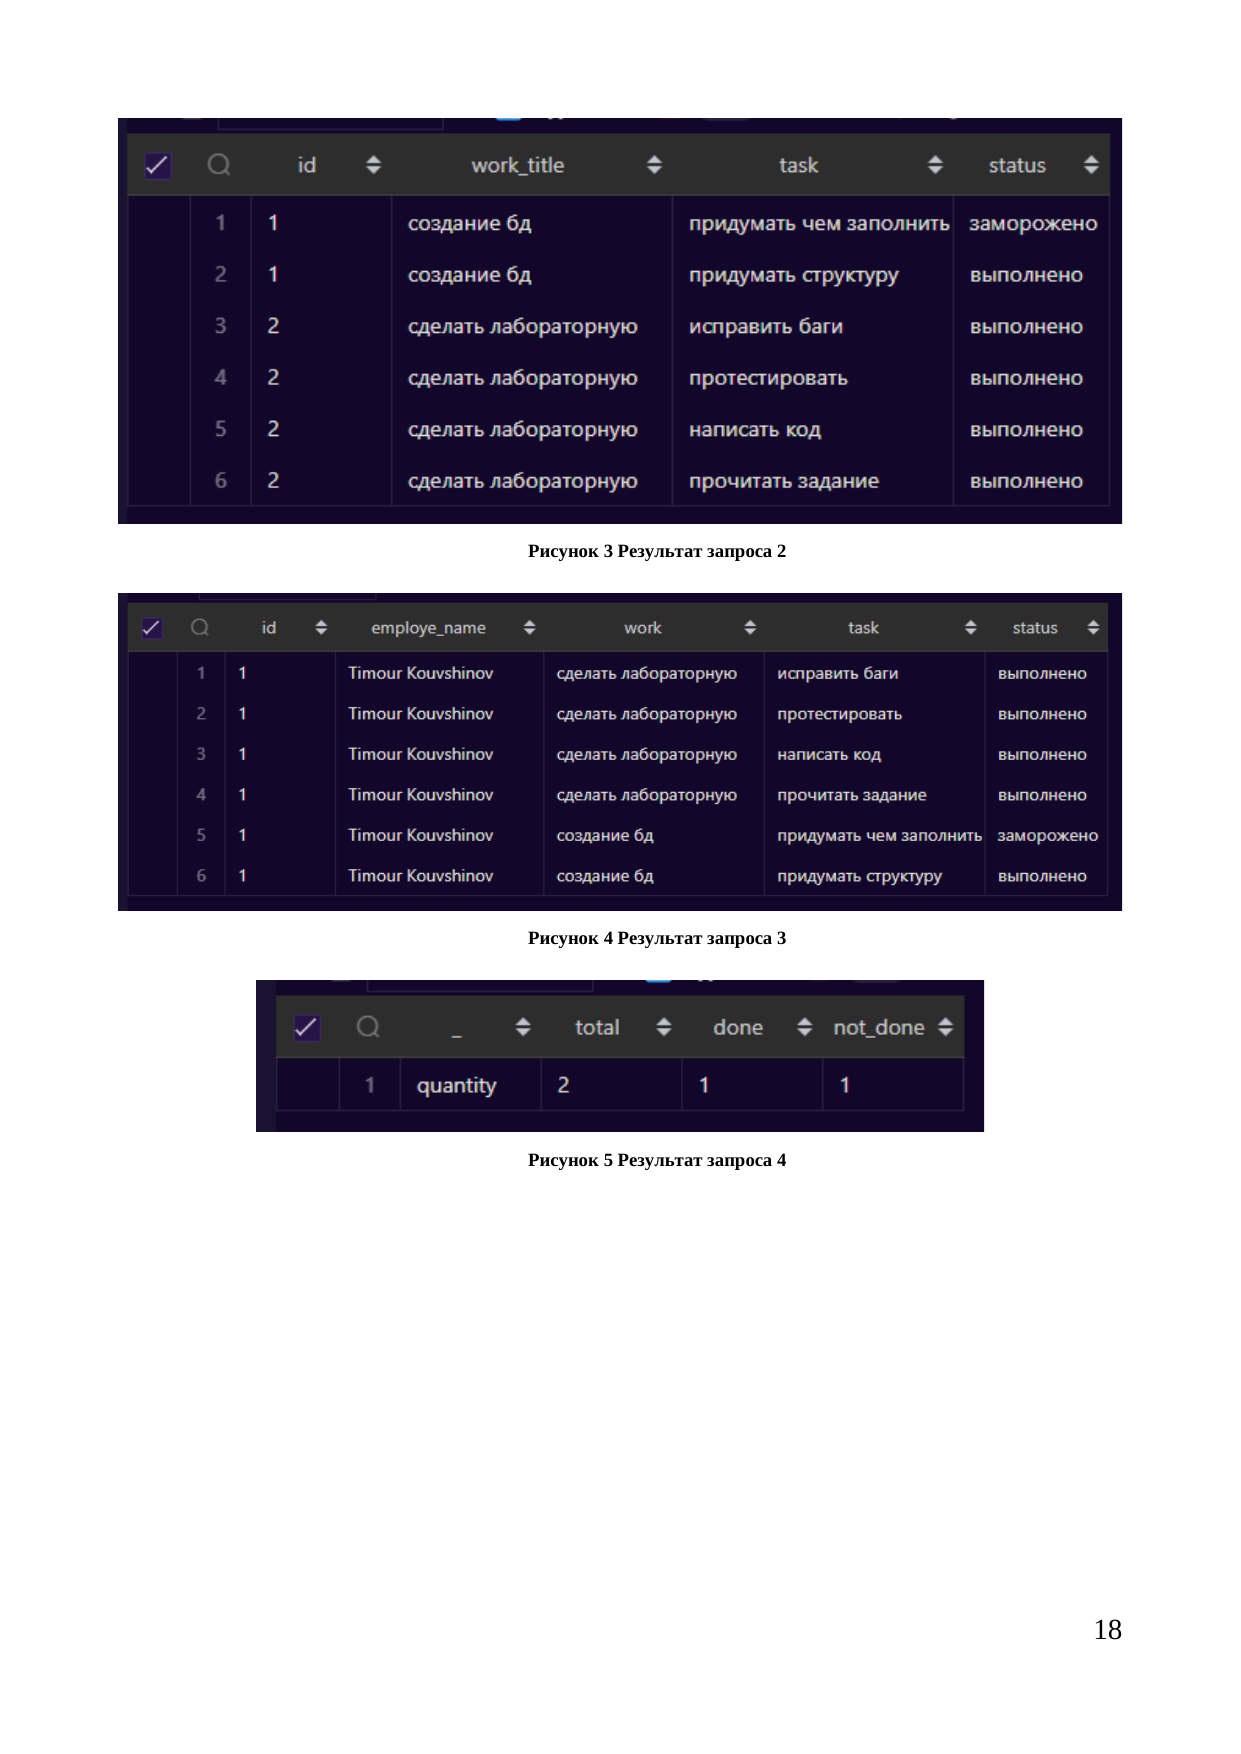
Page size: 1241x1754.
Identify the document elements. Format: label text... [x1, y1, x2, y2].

picture [118, 118, 1123, 524]
picture [256, 980, 985, 1132]
text Рисунок 3 Результат запроса 2 [118, 540, 1122, 562]
text Рисунок 5 Результат запроса 4 [118, 1149, 1122, 1170]
picture [118, 593, 1123, 911]
text Рисунок 4 Результат запроса 3 [118, 927, 1122, 949]
